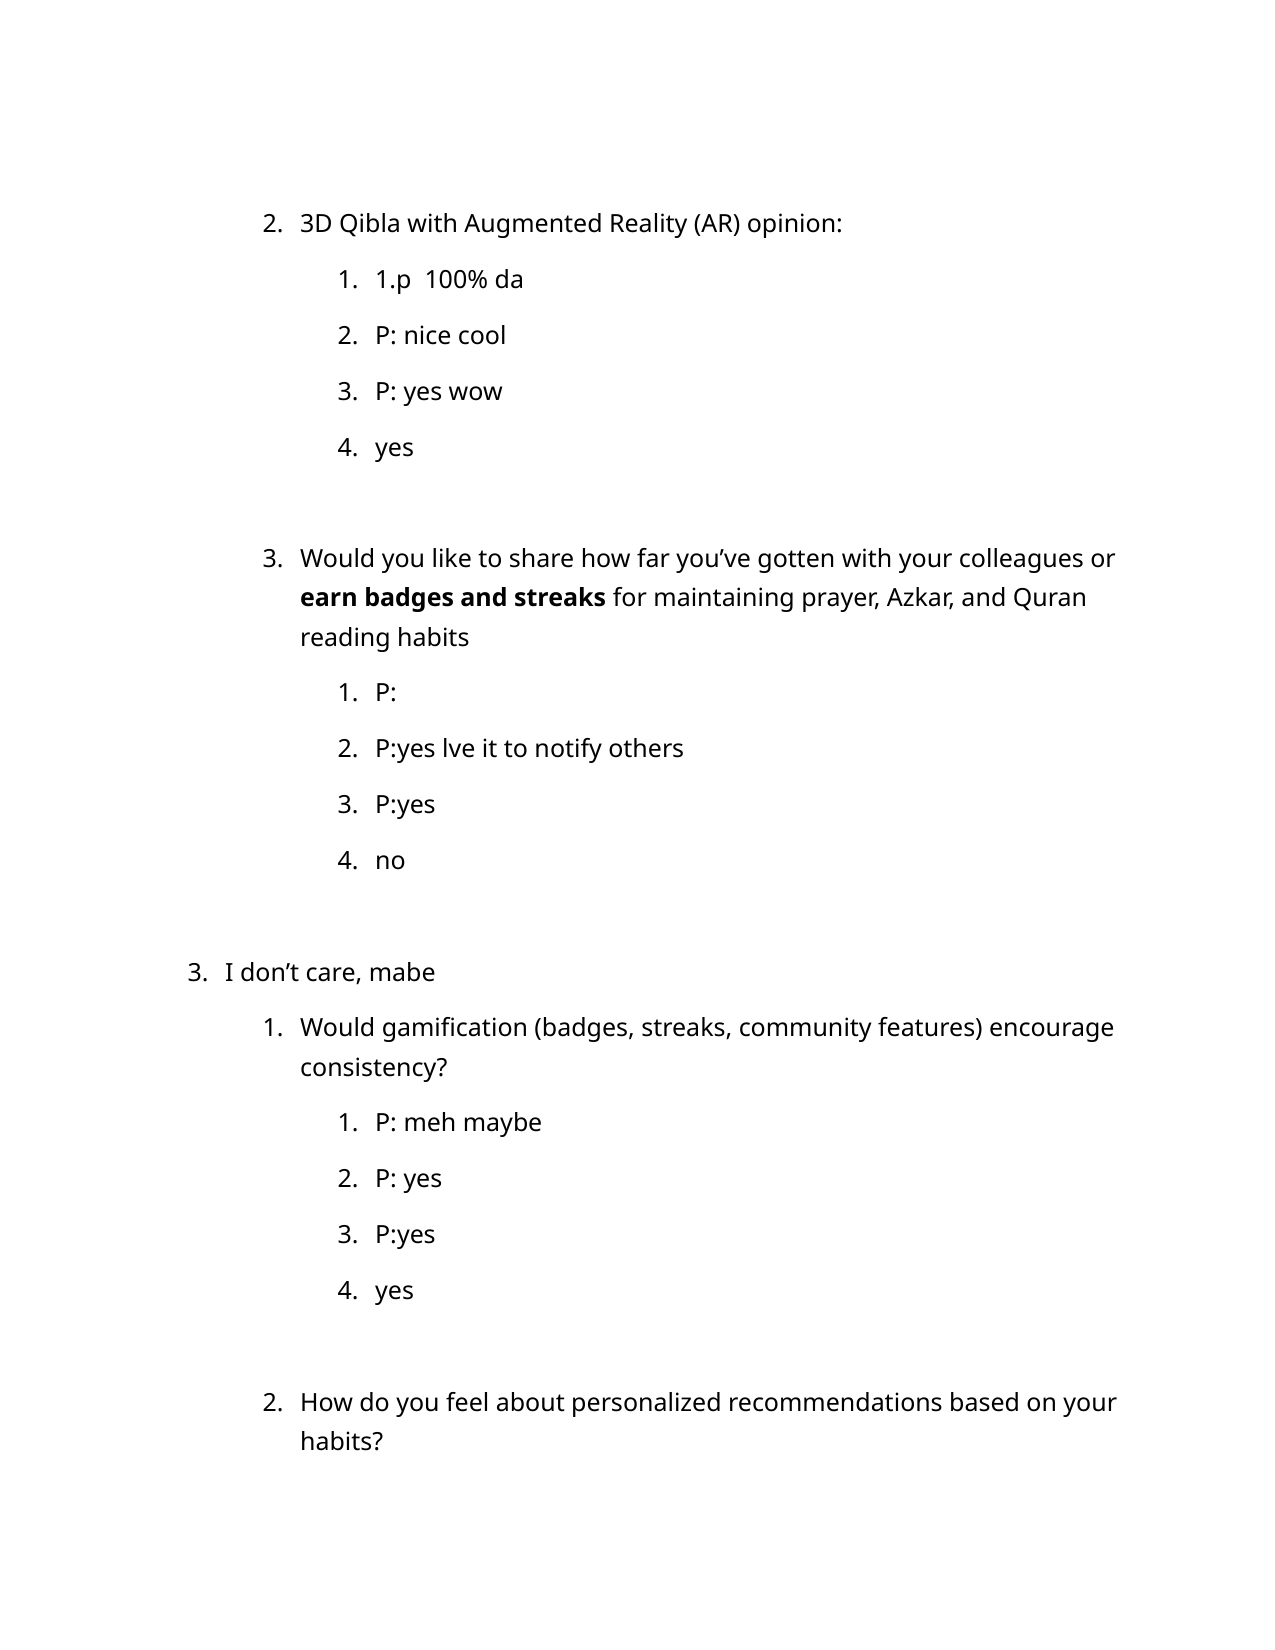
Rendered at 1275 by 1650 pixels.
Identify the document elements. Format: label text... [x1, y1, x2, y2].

list yes [337, 429, 1125, 463]
list no [337, 842, 1125, 877]
list How do you feel about personalized recommendations based on your habits? [262, 1384, 1125, 1457]
list P:yes [337, 787, 1125, 821]
list P: yes [337, 1161, 1125, 1195]
list Would you like to share how far you’ve gotten with your colleagues or earn badges and streaks for maintaining prayer, Azkar, and Quran reading habits [262, 541, 1125, 653]
list 1.p 100% da [337, 262, 1125, 296]
list P:yes [337, 1217, 1125, 1251]
list P: nice cool [337, 317, 1125, 352]
list yes [337, 1272, 1125, 1307]
list P: [337, 675, 1125, 709]
list 3D Qibla with Augmented Reality (AR) opinion: [262, 206, 1125, 240]
list P: yes wow [337, 373, 1125, 407]
list I don’t care, mabe [187, 954, 1125, 988]
list Would gamification (badges, streaks, community features) encourage consistency? [262, 1010, 1125, 1083]
list P:yes lve it to notify others [337, 731, 1125, 765]
list P: meh maybe [337, 1105, 1125, 1139]
